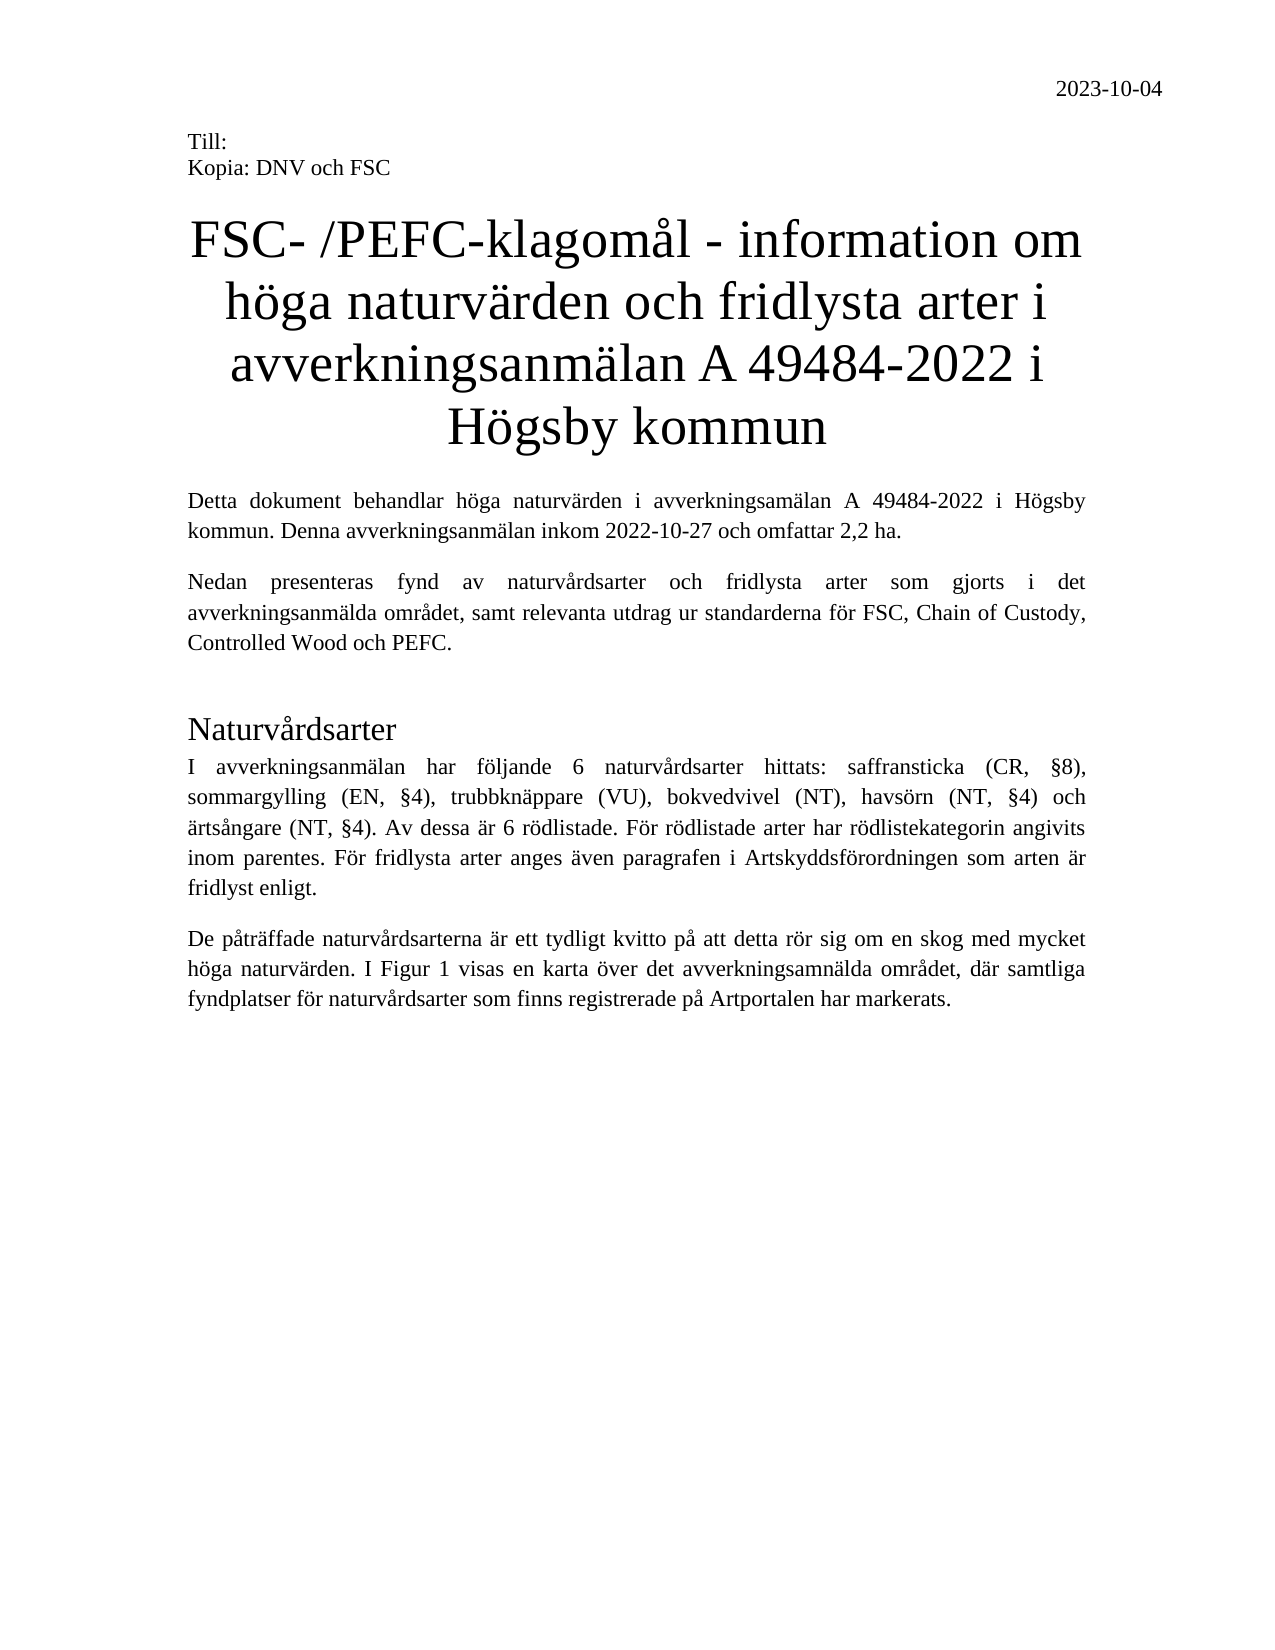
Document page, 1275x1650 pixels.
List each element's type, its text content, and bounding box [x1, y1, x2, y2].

subtitle Naturvårdsarter [187, 709, 1087, 747]
text Detta dokument behandlar höga naturvärden i avverkningsamälan A 49484-2022 i Högsby kommun. Denna avverkningsanmälan inkom 2022-10-27 och omfattar 2,2 ha. [187, 487, 1087, 544]
text De påträffade naturvårdsarterna är ett tydligt kvitto på att detta rör sig om en skog med mycket höga naturvärden. I Figur 1 visas en karta över det avverkningsamnälda området, där samtliga fyndplatser för naturvårdsarter som finns registrerade på Artportalen har markerats. [187, 925, 1087, 1012]
title FSC- /PEFC-klagomål - information om höga naturvärden och fridlysta arter i avverkningsanmälan A 49484-2022 i Högsby kommun [187, 207, 1087, 456]
text I avverkningsanmälan har följande 6 naturvårdsarter hittats: saffransticka (CR, §8), sommargylling (EN, §4), trubbknäppare (VU), bokvedvivel (NT), havsörn (NT, §4) och ärtsångare (NT, §4). Av dessa är 6 rödlistade. För rödlistade arter har rödlistekategorin angivits inom parentes. För fridlysta arter anges även paragrafen i Artskyddsförordningen som arten är fridlyst enligt. [187, 753, 1087, 900]
text Nedan presenteras fynd av naturvårdsarter och fridlysta arter som gjorts i det avverkningsanmälda området, samt relevanta utdrag ur standarderna för FSC, Chain of Custody, Controlled Wood och PEFC. [187, 568, 1087, 655]
